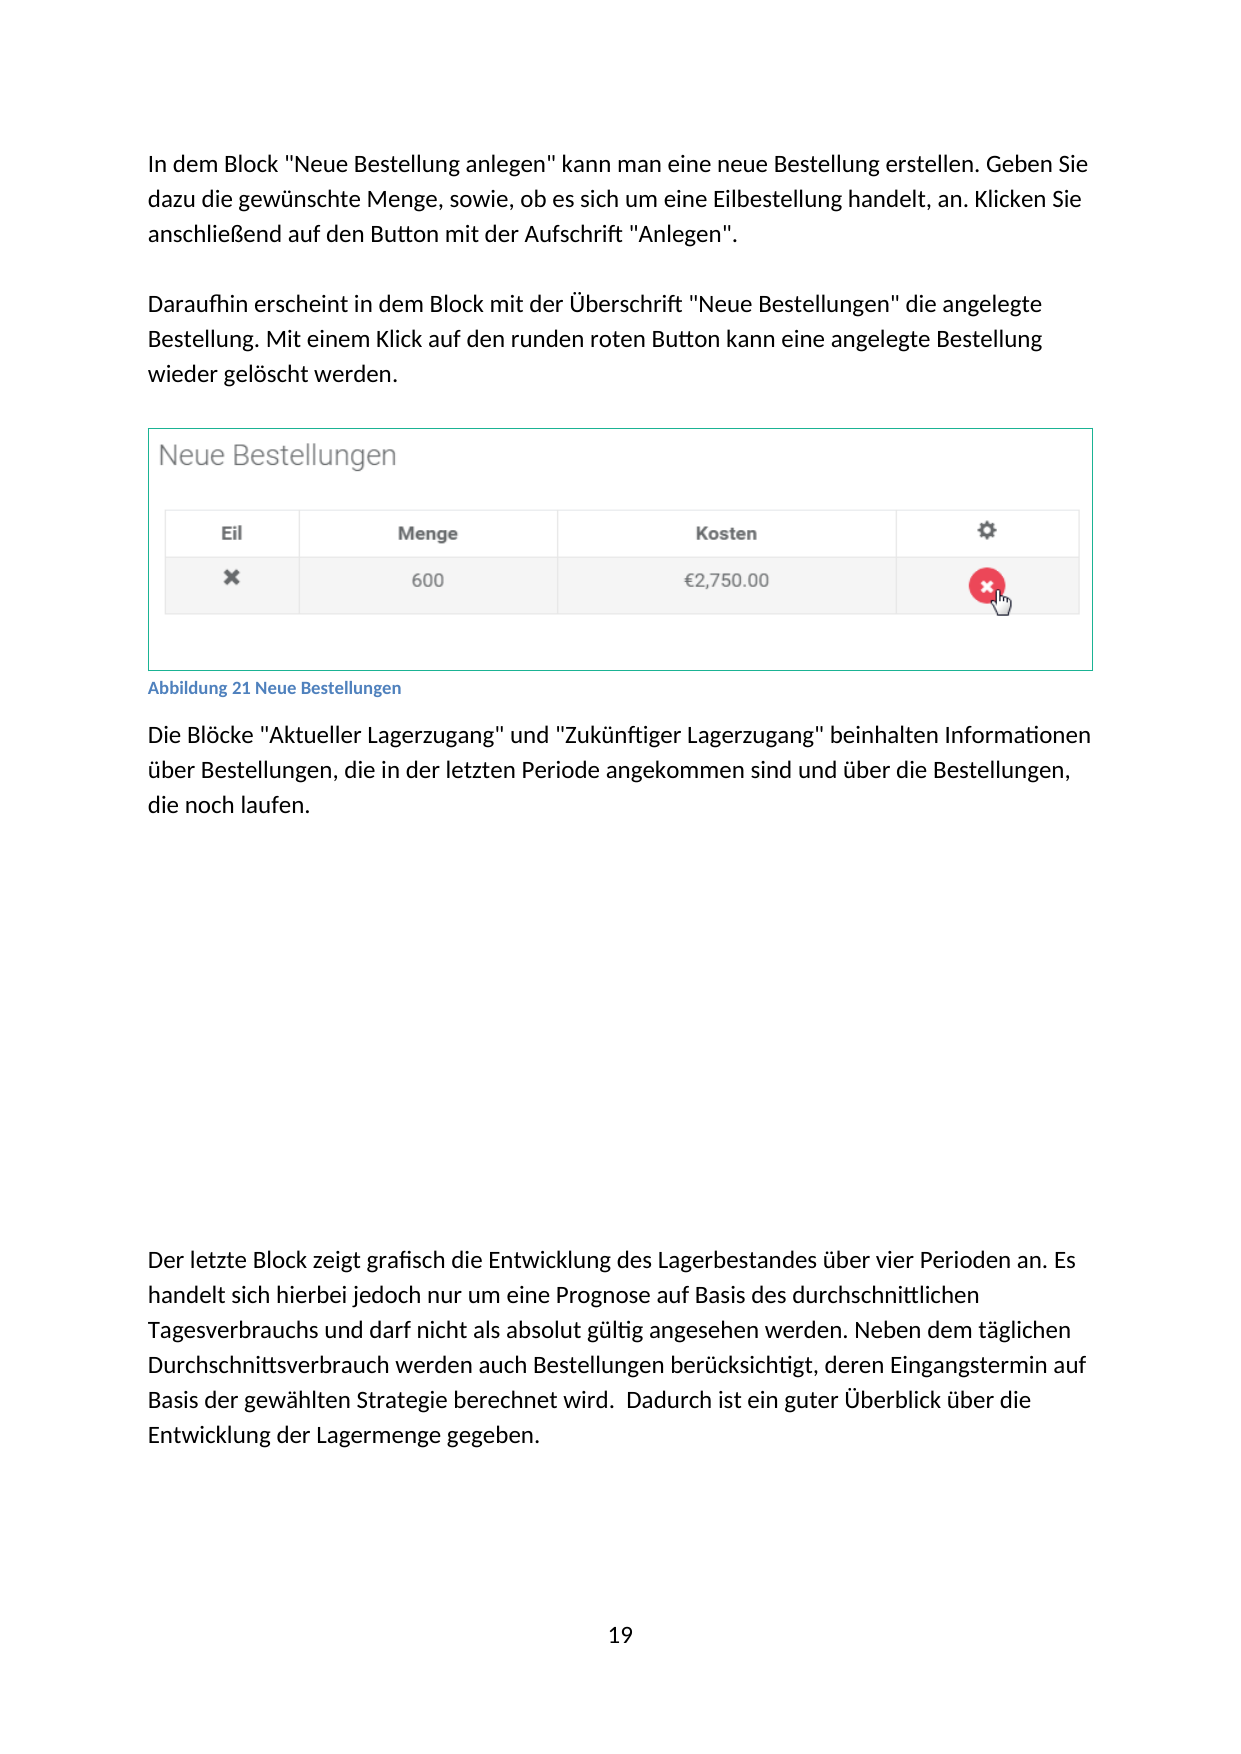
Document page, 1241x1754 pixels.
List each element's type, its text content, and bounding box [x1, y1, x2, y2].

text Die Blöcke "Aktueller Lagerzugang" und "Zukünftiger Lagerzugang" beinhalten Informationen über Bestellungen, die in der letzten Periode angekommen sind und über die Bestellungen, die noch laufen. [148, 720, 1092, 820]
picture [149, 429, 1092, 670]
text Abbildung 21 Neue Bestellungen [148, 676, 1092, 699]
text Daraufhin erscheint in dem Block mit der Überschrift "Neue Bestellungen" die angelegte Bestellung. Mit einem Klick auf den runden roten Button kann eine angelegte Bestellung wieder gelöscht werden. [148, 288, 1092, 388]
text Der letzte Block zeigt grafisch die Entwicklung des Lagerbestandes über vier Perioden an. Es handelt sich hierbei jedoch nur um eine Prognose auf Basis des durchschnittlichen Tagesverbrauchs und darf nicht als absolut gültig angesehen werden. Neben dem täglichen Durchschnittsverbrauch werden auch Bestellungen berücksichtigt, deren Eingangstermin auf Basis der gewählten Strategie berechnet wird. Dadurch ist ein guter Überblick über die Entwicklung der Lagermenge gegeben. [148, 1245, 1092, 1450]
